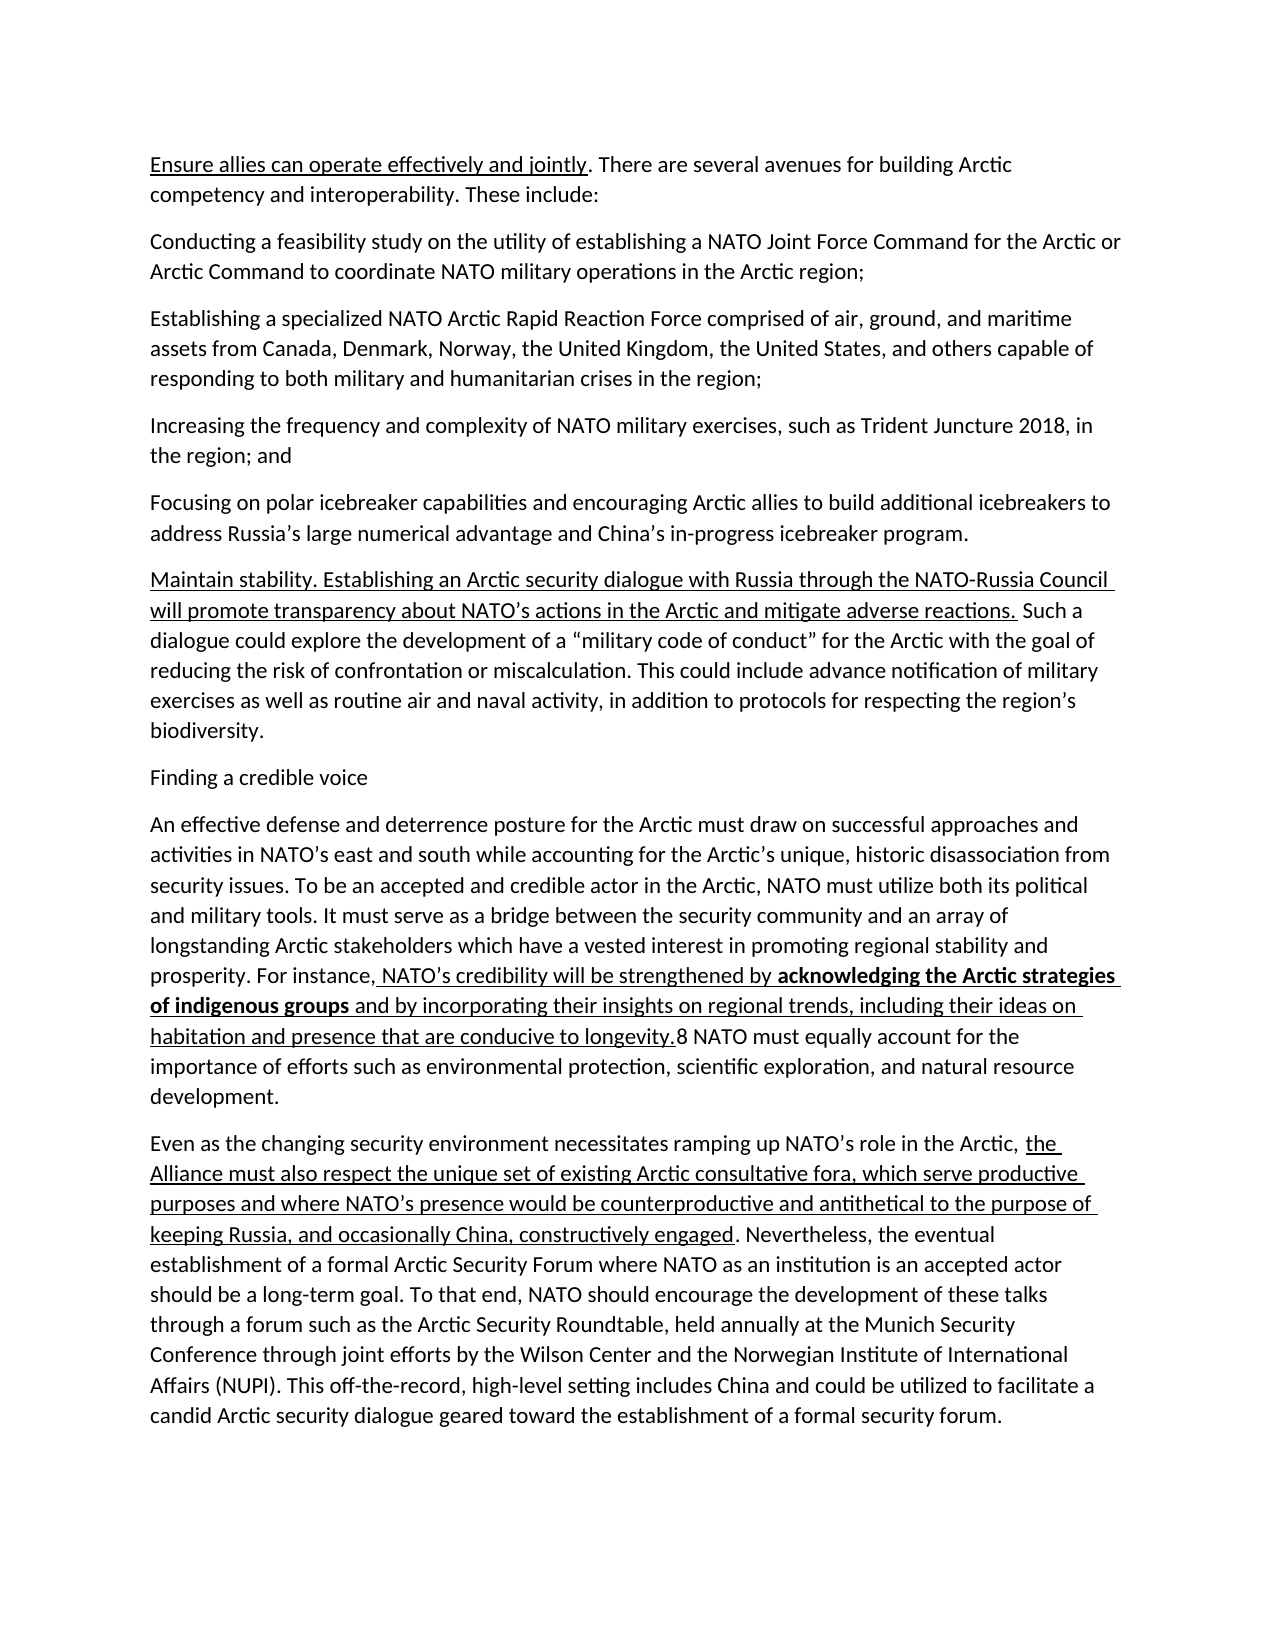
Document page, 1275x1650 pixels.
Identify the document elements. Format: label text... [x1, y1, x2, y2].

text Focusing on polar icebreaker capabilities and encouraging Arctic allies to build additional icebreakers to address Russia’s large numerical advantage and China’s in-progress icebreaker program. [150, 488, 1125, 547]
text Even as the changing security environment necessitates ramping up NATO’s role in the Arctic, the Alliance must also respect the unique set of existing Arctic consultative fora, which serve productive purposes and where NATO’s presence would be counterproductive and antithetical to the purpose of keeping Russia, and occasionally China, constructively engaged. Nevertheless, the eventual establishment of a formal Arctic Security Forum where NATO as an institution is an accepted actor should be a long-term goal. To that end, NATO should encourage the development of these talks through a forum such as the Arctic Security Roundtable, held annually at the Munich Security Conference through joint efforts by the Wilson Center and the Norwegian Institute of International Affairs (NUPI). This off-the-record, high-level setting includes China and could be utilized to facilitate a candid Arctic security dialogue geared toward the establishment of a formal security forum. [150, 1129, 1125, 1429]
text Maintain stability. Establishing an Arctic security dialogue with Russia through the NATO-Russia Council will promote transparency about NATO’s actions in the Arctic and mitigate adverse reactions. Such a dialogue could explore the development of a “military code of conduct” for the Arctic with the goal of reducing the risk of confrontation or miscalculation. This could include advance notification of military exercises as well as routine air and naval activity, in addition to protocols for respecting the region’s biodiversity. [150, 566, 1125, 745]
text Establishing a specialized NATO Arctic Rapid Reaction Force comprised of air, ground, and maritime assets from Canada, Denmark, Norway, the United Kingdom, the United States, and others capable of responding to both military and humanitarian crises in the region; [150, 304, 1125, 393]
text Ensure allies can operate effectively and jointly. There are several avenues for building Arctic competency and interoperability. These include: [150, 150, 1125, 208]
text Increasing the frequency and complexity of NATO military exercises, such as Trident Juncture 2018, in the region; and [150, 411, 1125, 470]
text Conducting a feasibility study on the utility of establishing a NATO Joint Force Command for the Arctic or Arctic Command to coordinate NATO military operations in the Arctic region; [150, 227, 1125, 285]
text Finding a credible voice [150, 763, 1125, 792]
text An effective defense and deterrence posture for the Arctic must draw on successful approaches and activities in NATO’s east and south while accounting for the Arctic’s unique, historic disassociation from security issues. To be an accepted and credible actor in the Arctic, NATO must utilize both its political and military tools. It must serve as a bridge between the security community and an array of longstanding Arctic stakeholders which have a vested interest in promoting regional stability and prosperity. For instance, NATO’s credibility will be strengthened by acknowledging the Arctic strategies of indigenous groups and by incorporating their insights on regional trends, including their ideas on habitation and presence that are conducive to longevity.8 NATO must equally account for the importance of efforts such as environmental protection, scientific exploration, and natural resource development. [150, 810, 1125, 1110]
